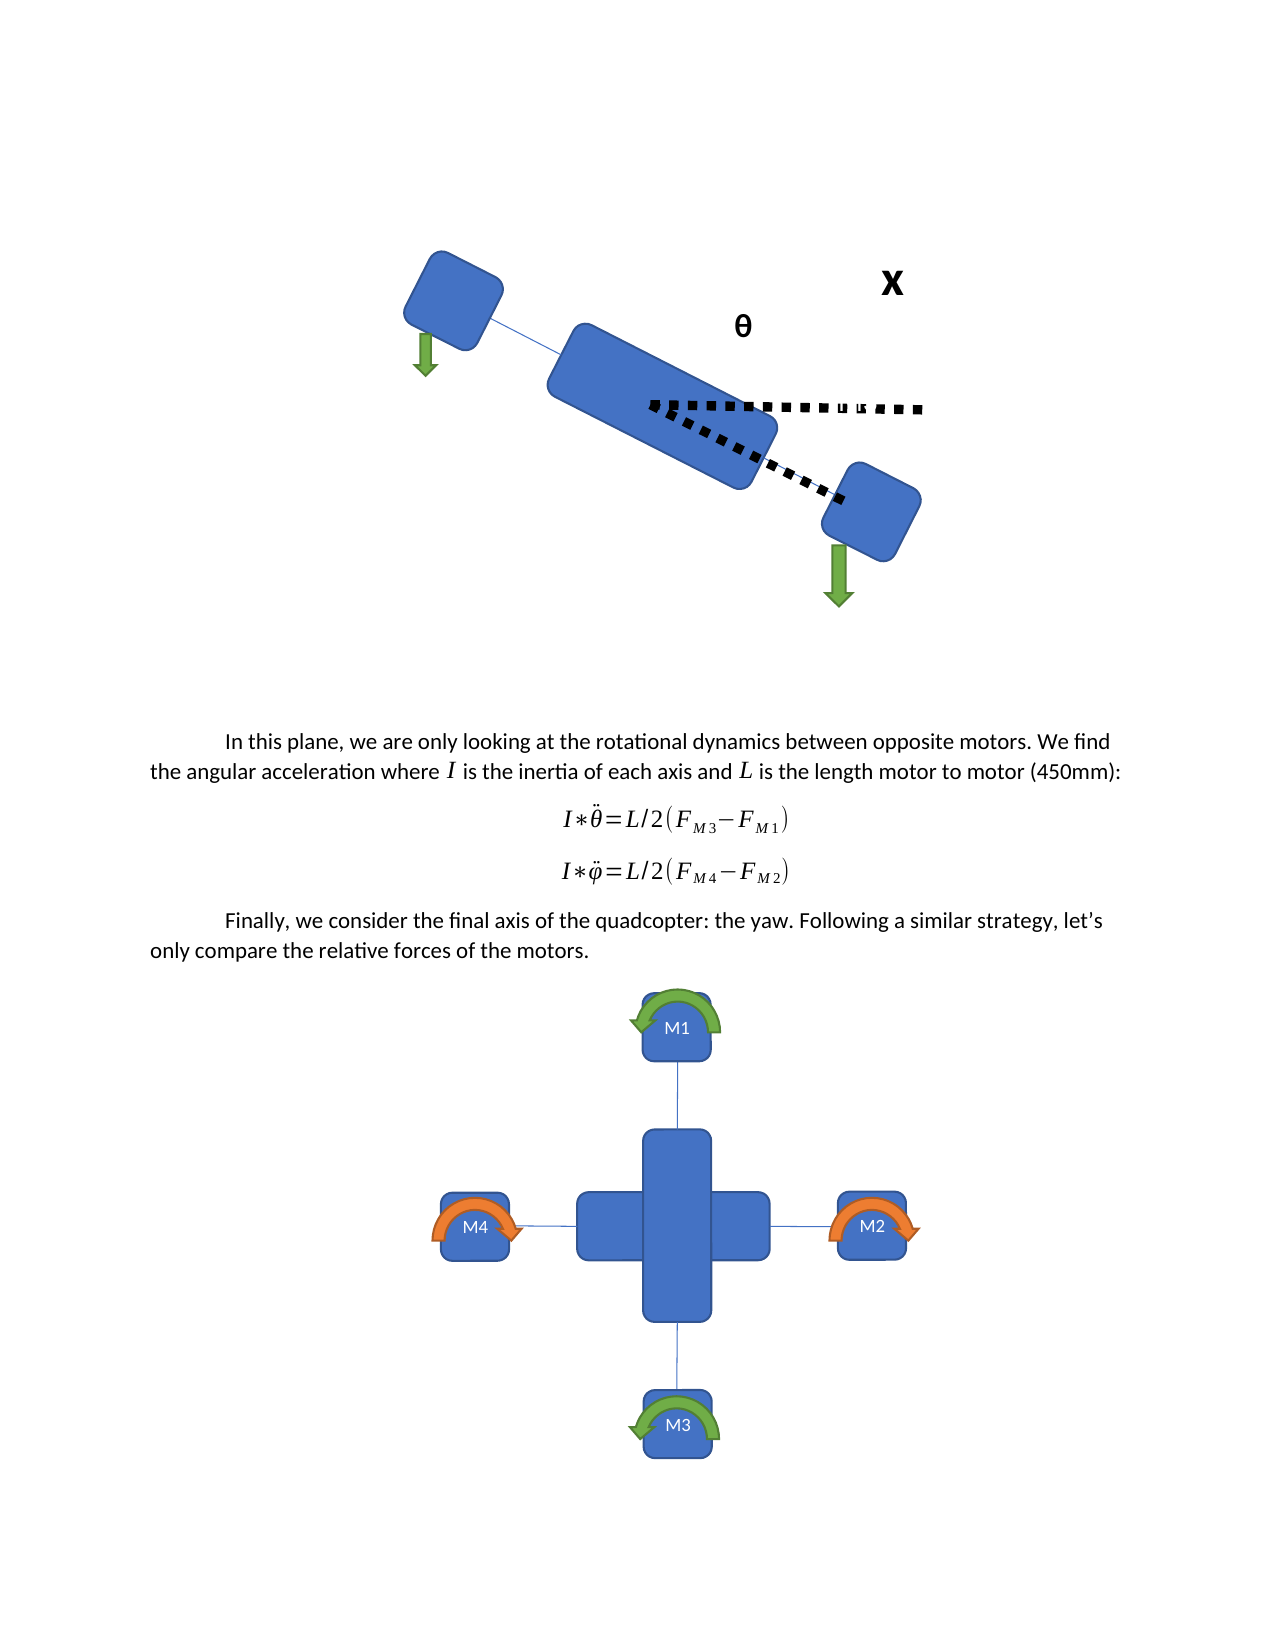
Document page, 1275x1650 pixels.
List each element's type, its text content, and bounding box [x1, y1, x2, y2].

text In this plane, we are only looking at the rotational dynamics between opposite motors. We find the angular acceleration where is the inertia of each axis and is the length motor to motor (450mm): [150, 727, 1125, 785]
text Finally, we consider the final axis of the quadcopter: the yaw. Following a similar strategy, let’s only compare the relative forces of the motors. [150, 906, 1125, 964]
